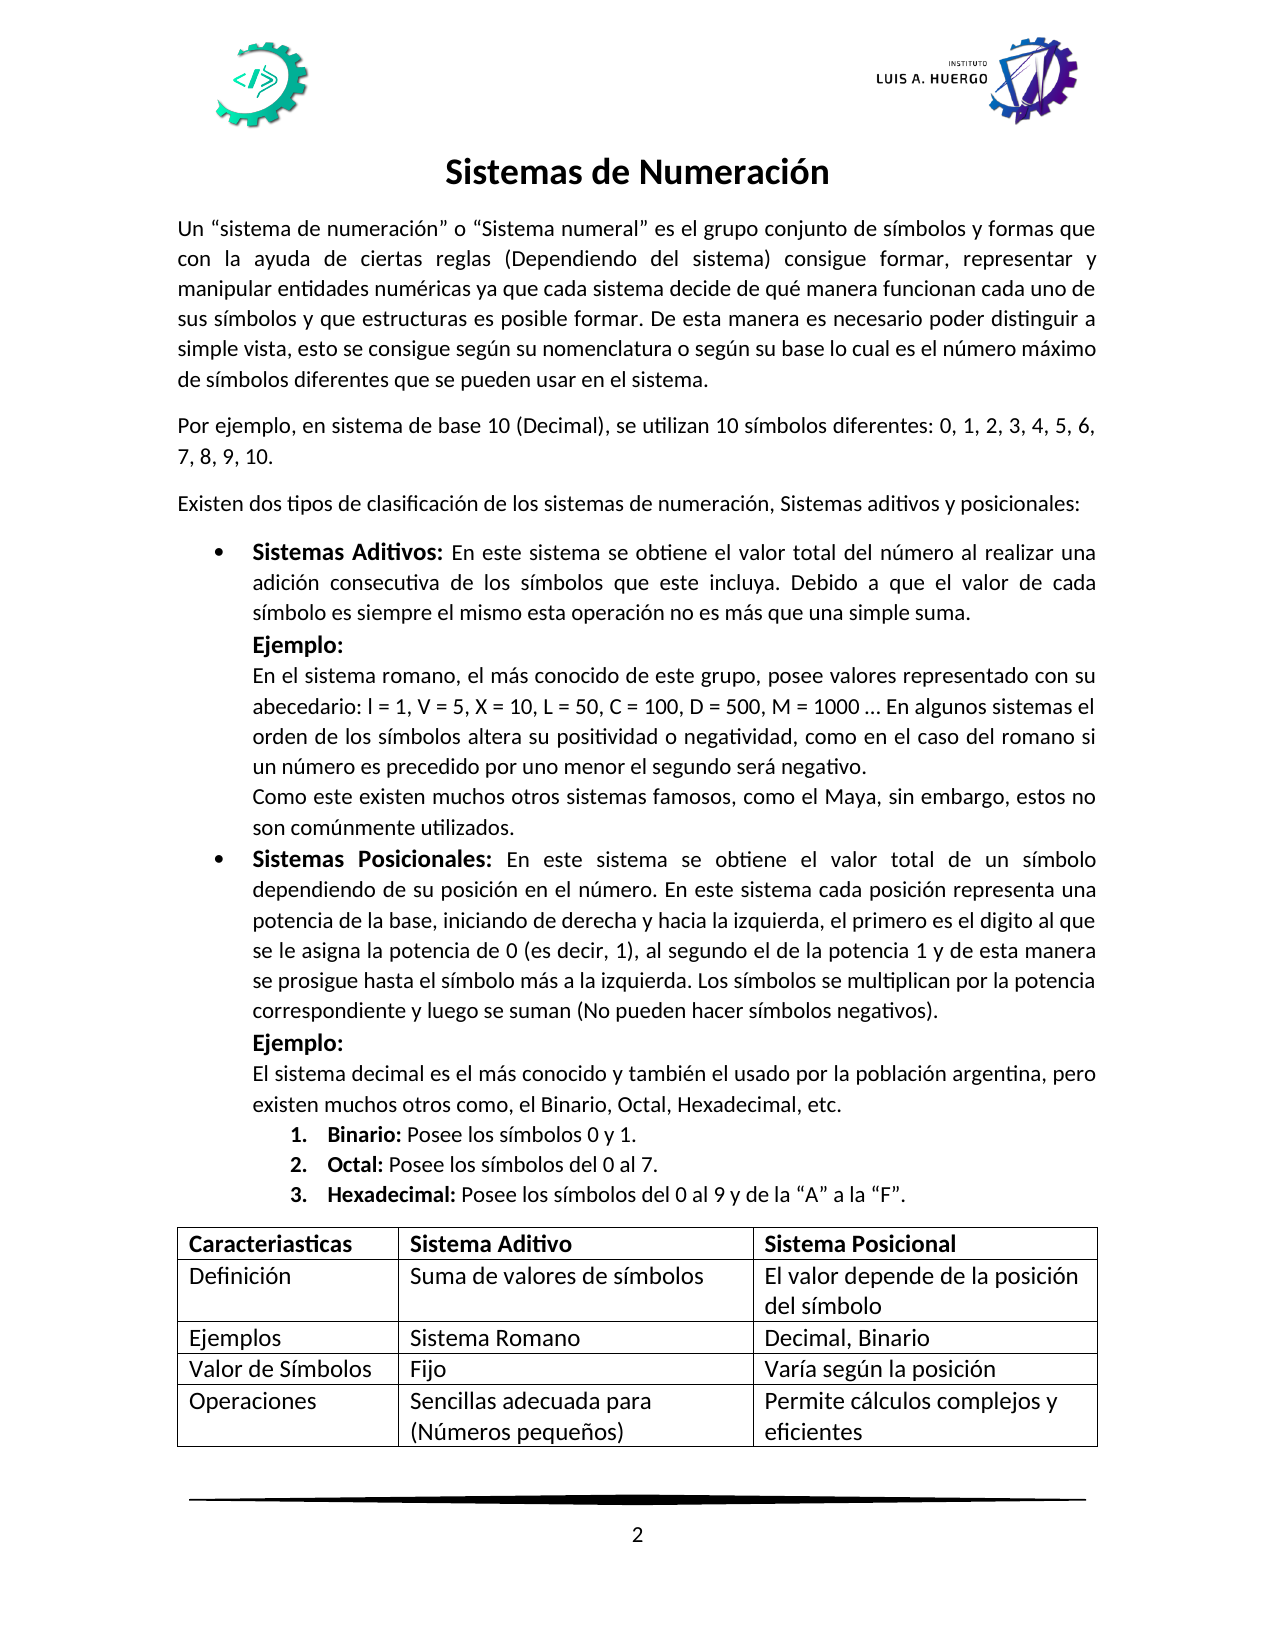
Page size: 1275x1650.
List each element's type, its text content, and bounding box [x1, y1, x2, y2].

table_header Sistema Aditivo [399, 1228, 753, 1259]
table_cell Varía según la posición [754, 1354, 1097, 1384]
list Binario: Posee los símbolos 0 y 1. [290, 1120, 1098, 1148]
list Sistemas Aditivos: En este sistema se obtiene el valor total del número al realizar una adición consecutiva de los símbolos que este incluya. Debido a que el valor de cada símbolo es siempre el mismo esta operación no es más que una simple suma. [215, 536, 1098, 627]
list En el sistema romano, el más conocido de este grupo, posee valores representado con su abecedario: l = 1, V = 5, X = 10, L = 50, C = 100, D = 500, M = 1000 … En algunos sistemas el orden de los símbolos altera su positividad o negatividad, como en el caso del romano si un número es precedido por uno menor el segundo será negativo. [252, 662, 1098, 780]
picture [208, 34, 315, 132]
table_cell Operaciones [178, 1385, 398, 1446]
table_header Caracteriasticas [178, 1228, 398, 1259]
list Como este existen muchos otros sistemas famosos, como el Maya, sin embargo, estos no son comúnmente utilizados. [252, 782, 1098, 841]
list Ejemplo: [252, 629, 1098, 659]
table_header Sistema Posicional [754, 1228, 1097, 1259]
table_cell Decimal, Binario [754, 1322, 1097, 1352]
list Ejemplo: [252, 1027, 1098, 1057]
table_cell Fijo [399, 1354, 753, 1384]
list Hexadecimal: Posee los símbolos del 0 al 9 y de la “A” a la “F”. [290, 1180, 1098, 1208]
table_cell El valor depende de la posición del símbolo [754, 1260, 1097, 1321]
table_cell Sencillas adecuada para (Números pequeños) [399, 1385, 753, 1446]
table_cell Sistema Romano [399, 1322, 753, 1352]
text Sistemas de Numeración [177, 148, 1098, 193]
table_cell Valor de Símbolos [178, 1354, 398, 1384]
list Octal: Posee los símbolos del 0 al 7. [290, 1150, 1098, 1178]
table_cell Ejemplos [178, 1322, 398, 1352]
text Existen dos tipos de clasificación de los sistemas de numeración, Sistemas aditivos y posicionales: [177, 489, 1098, 517]
text Un “sistema de numeración” o “Sistema numeral” es el grupo conjunto de símbolos y formas que con la ayuda de ciertas reglas (Dependiendo del sistema) consigue formar, representar y manipular entidades numéricas ya que cada sistema decide de qué manera funcionan cada uno de sus símbolos y que estructuras es posible formar. De esta manera es necesario poder distinguir a simple vista, esto se consigue según su nomenclatura o según su base lo cual es el número máximo de símbolos diferentes que se pueden usar en el sistema. [177, 214, 1098, 393]
table_cell Permite cálculos complejos y eficientes [754, 1385, 1097, 1446]
list El sistema decimal es el más conocido y también el usado por la población argentina, pero existen muchos otros como, el Binario, Octal, Hexadecimal, etc. [252, 1059, 1098, 1118]
text Por ejemplo, en sistema de base 10 (Decimal), se utilizan 10 símbolos diferentes: 0, 1, 2, 3, 4, 5, 6, 7, 8, 9, 10. [177, 412, 1098, 470]
table_cell Definición [178, 1260, 398, 1321]
picture [854, 17, 1098, 140]
list Sistemas Posicionales: En este sistema se obtiene el valor total de un símbolo dependiendo de su posición en el número. En este sistema cada posición representa una potencia de la base, iniciando de derecha y hacia la izquierda, el primero es el digito al que se le asigna la potencia de 0 (es decir, 1), al segundo el de la potencia 1 y de esta manera se prosigue hasta el símbolo más a la izquierda. Los símbolos se multiplican por la potencia correspondiente y luego se suman (No pueden hacer símbolos negativos). [215, 843, 1098, 1024]
table_cell Suma de valores de símbolos [399, 1260, 753, 1321]
